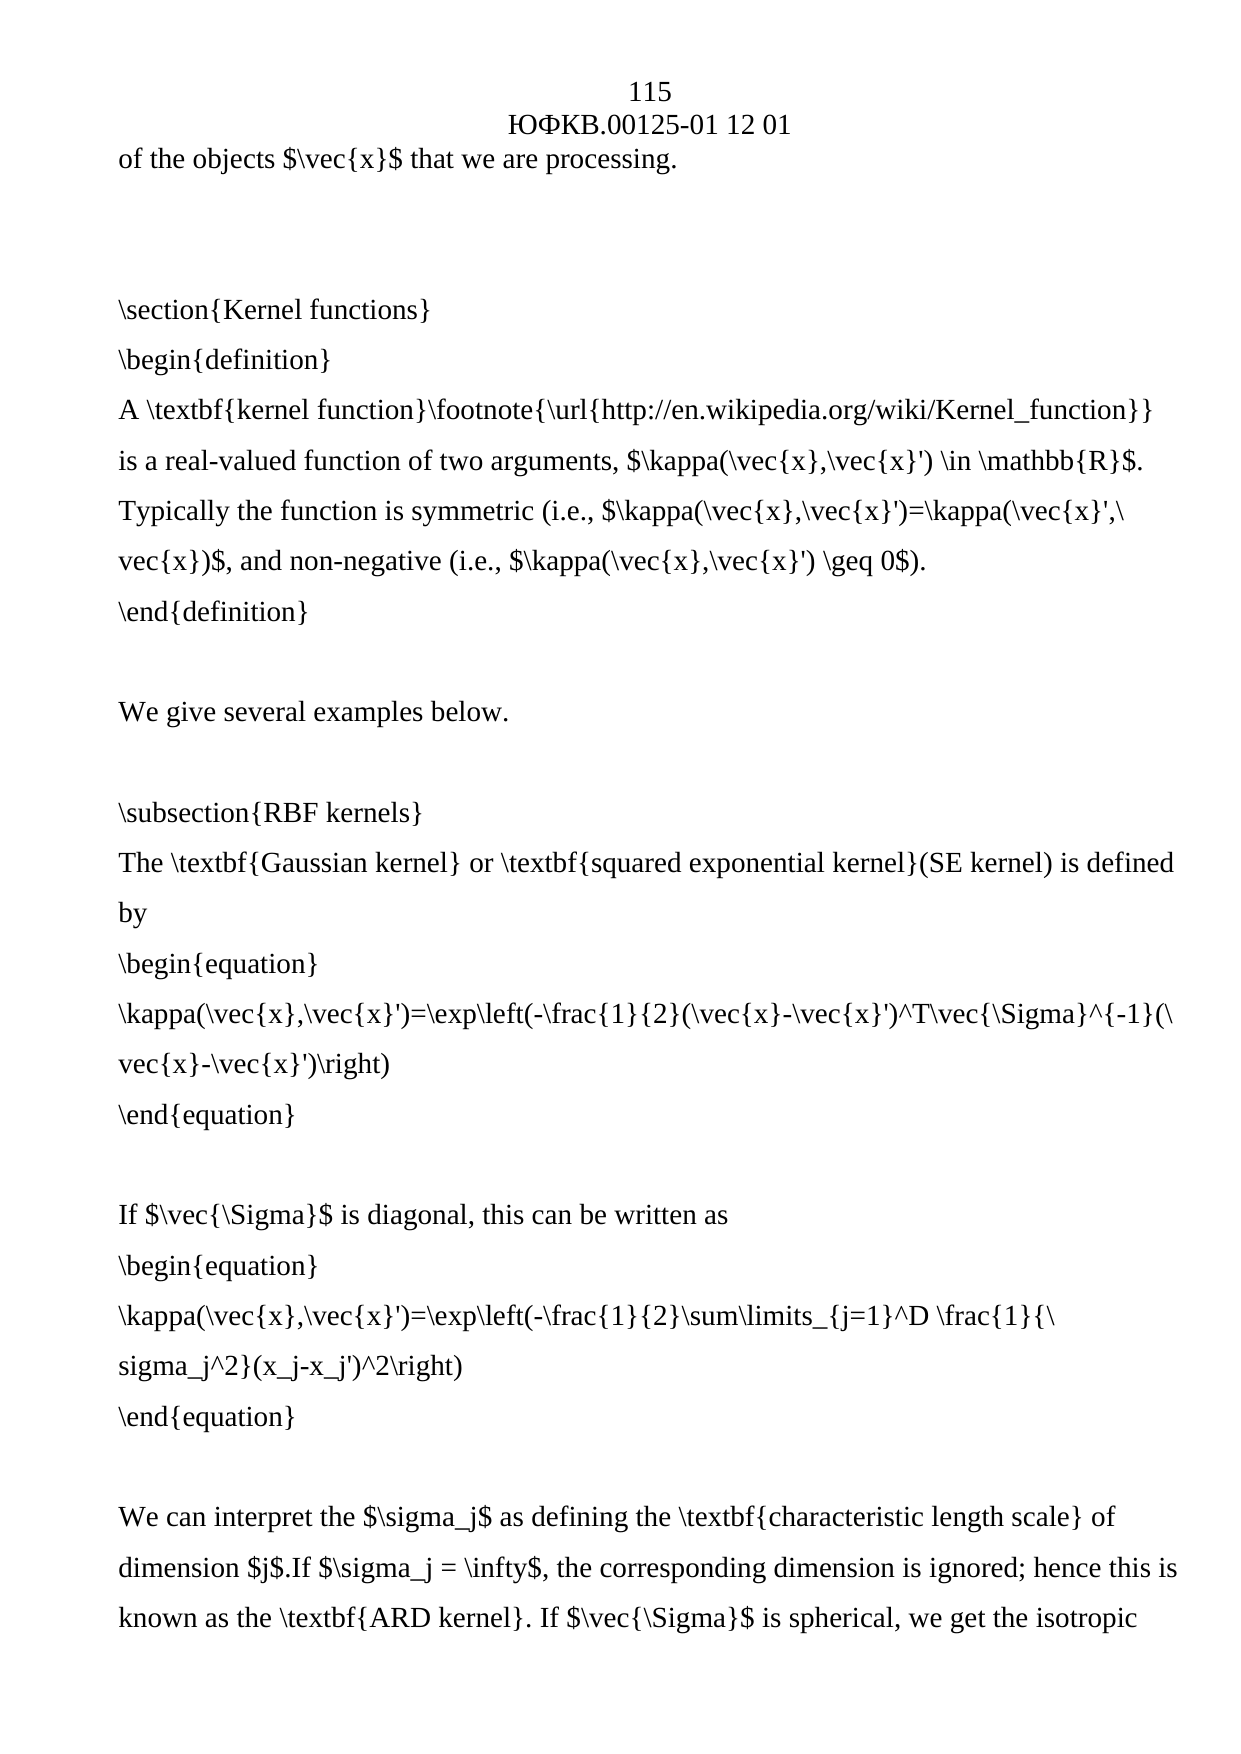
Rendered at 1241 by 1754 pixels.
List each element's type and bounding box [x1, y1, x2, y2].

text [118, 141, 1181, 1633]
